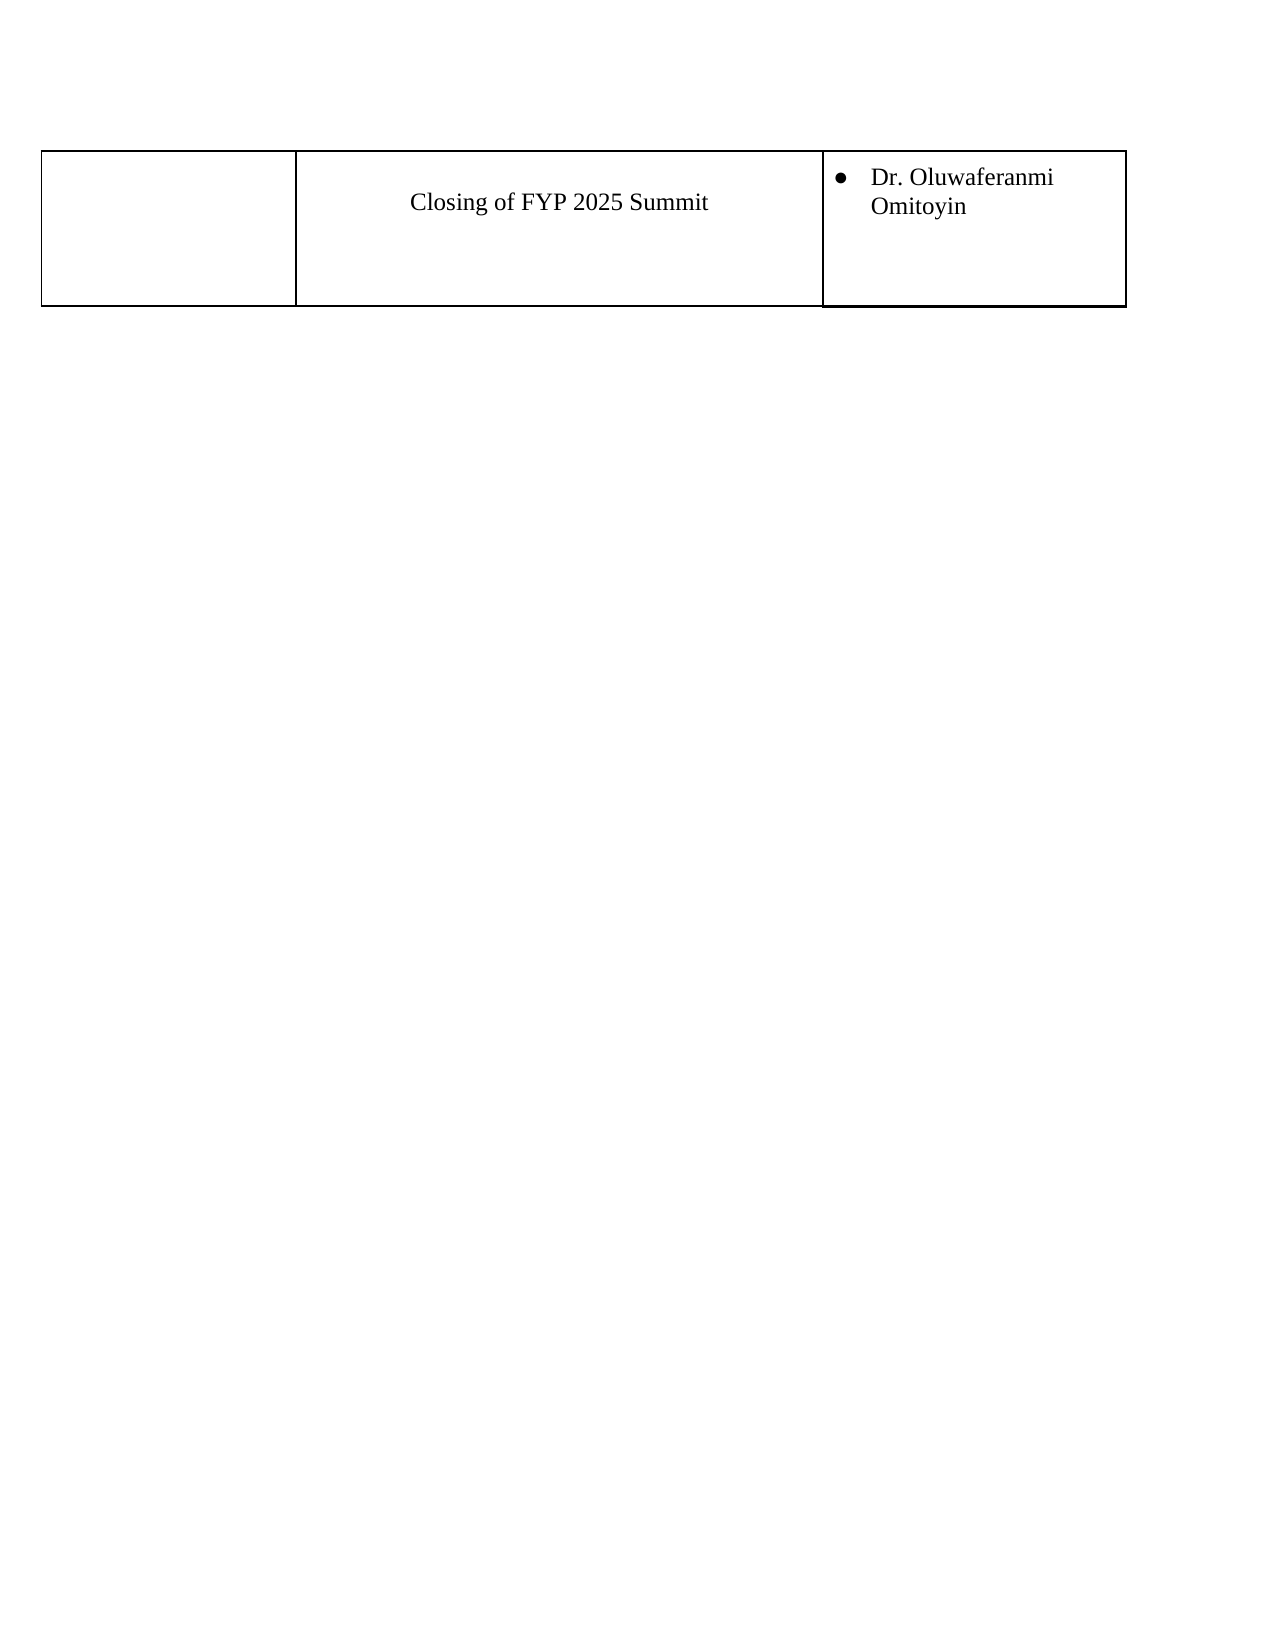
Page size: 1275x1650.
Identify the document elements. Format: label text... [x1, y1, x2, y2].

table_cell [824, 152, 1125, 305]
table_cell Closing of FYP 2025 Summit [297, 152, 822, 305]
table_cell [42, 152, 295, 305]
